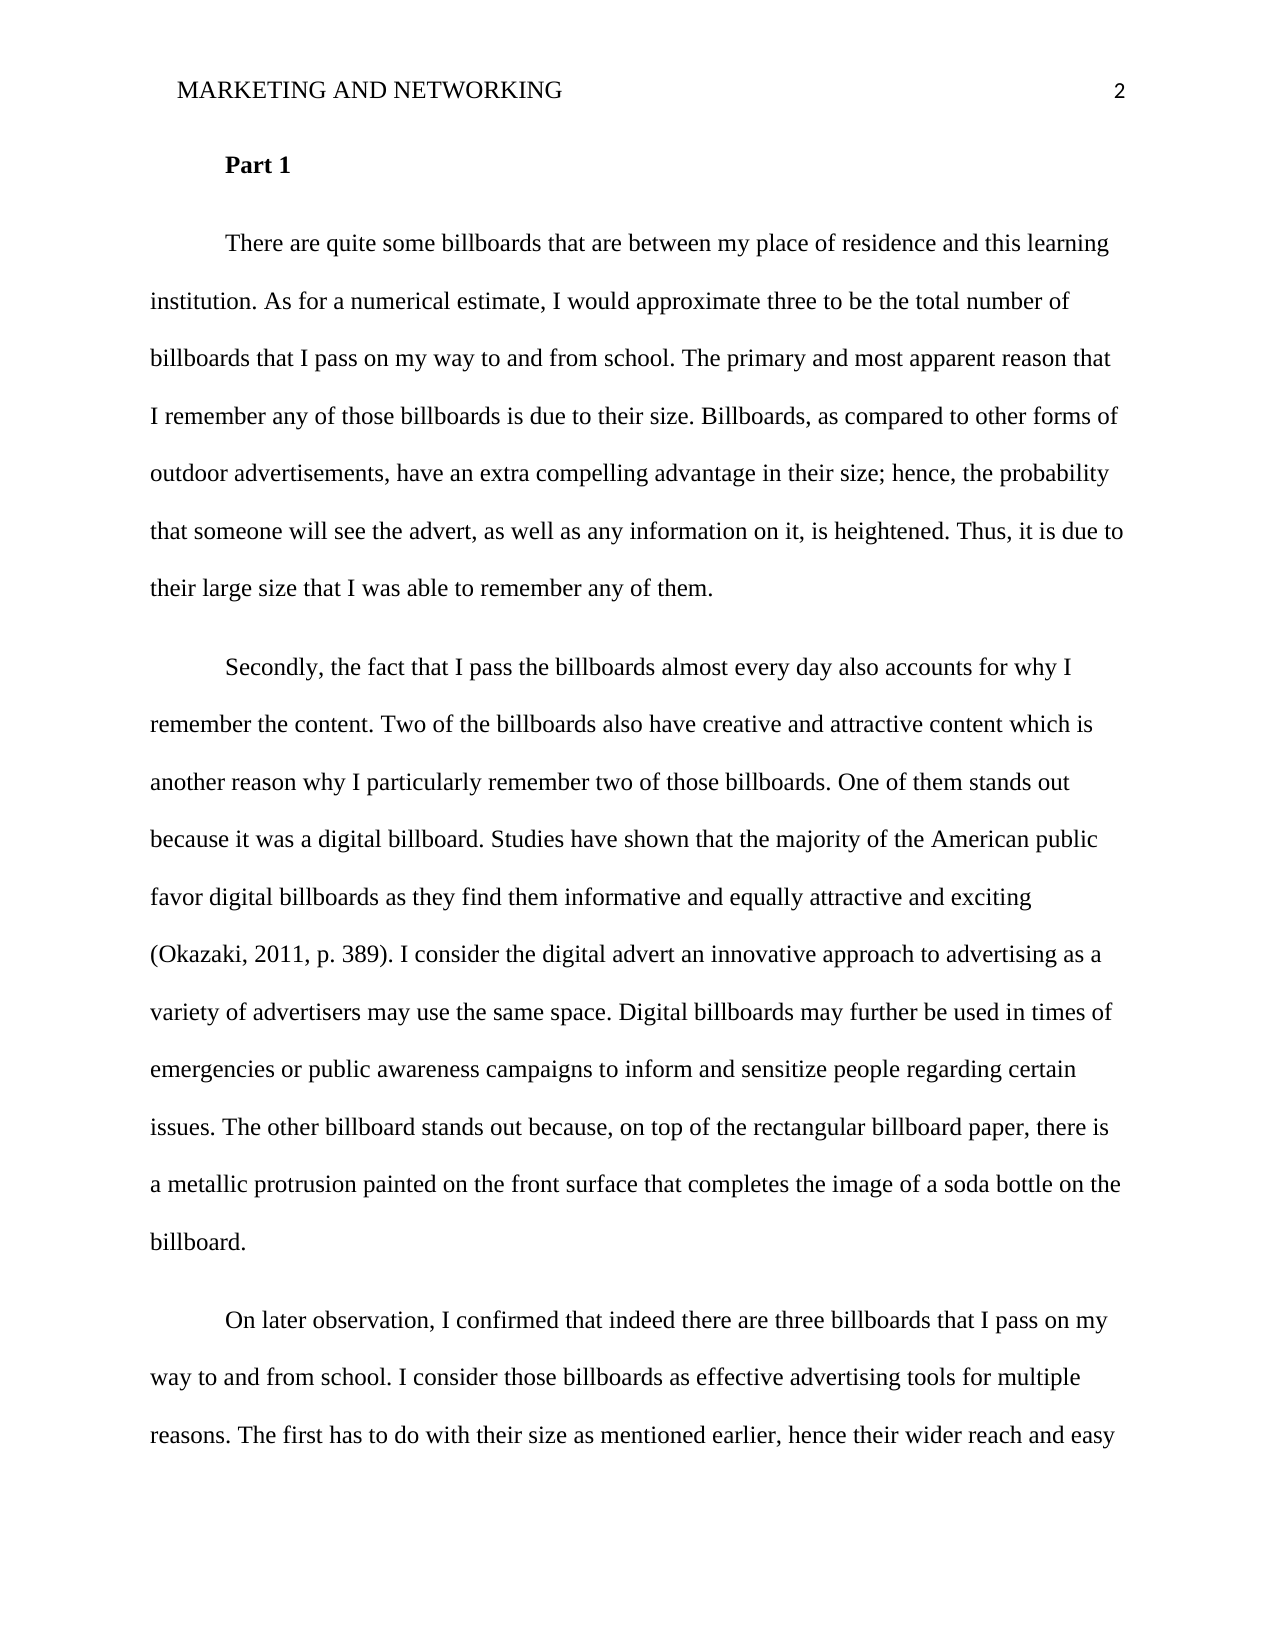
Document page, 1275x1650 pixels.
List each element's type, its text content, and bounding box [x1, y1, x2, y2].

text There are quite some billboards that are between my place of residence and this learning institution. As for a numerical estimate, I would approximate three to be the total number of billboards that I pass on my way to and from school. The primary and most apparent reason that I remember any of those billboards is due to their size. Billboards, as compared to other forms of outdoor advertisements, have an extra compelling advantage in their size; hence, the probability that someone will see the advert, as well as any information on it, is heightened. Thus, it is due to their large size that I was able to remember any of them. [150, 228, 1125, 602]
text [150, 1305, 1125, 1449]
text Part 1 [150, 150, 1125, 179]
text Secondly, the fact that I pass the billboards almost every day also accounts for why I remember the content. Two of the billboards also have creative and attractive content which is another reason why I particularly remember two of those billboards. One of them stands out because it was a digital billboard. Studies have shown that the majority of the American public favor digital billboards as they find them informative and equally attractive and exciting (Okazaki, 2011, p. 389). I consider the digital advert an innovative approach to advertising as a variety of advertisers may use the same space. Digital billboards may further be used in times of emergencies or public awareness campaigns to inform and sensitize people regarding certain issues. The other billboard stands out because, on top of the rectangular billboard paper, there is a metallic protrusion painted on the front surface that completes the image of a soda bottle on the billboard. [150, 652, 1125, 1255]
